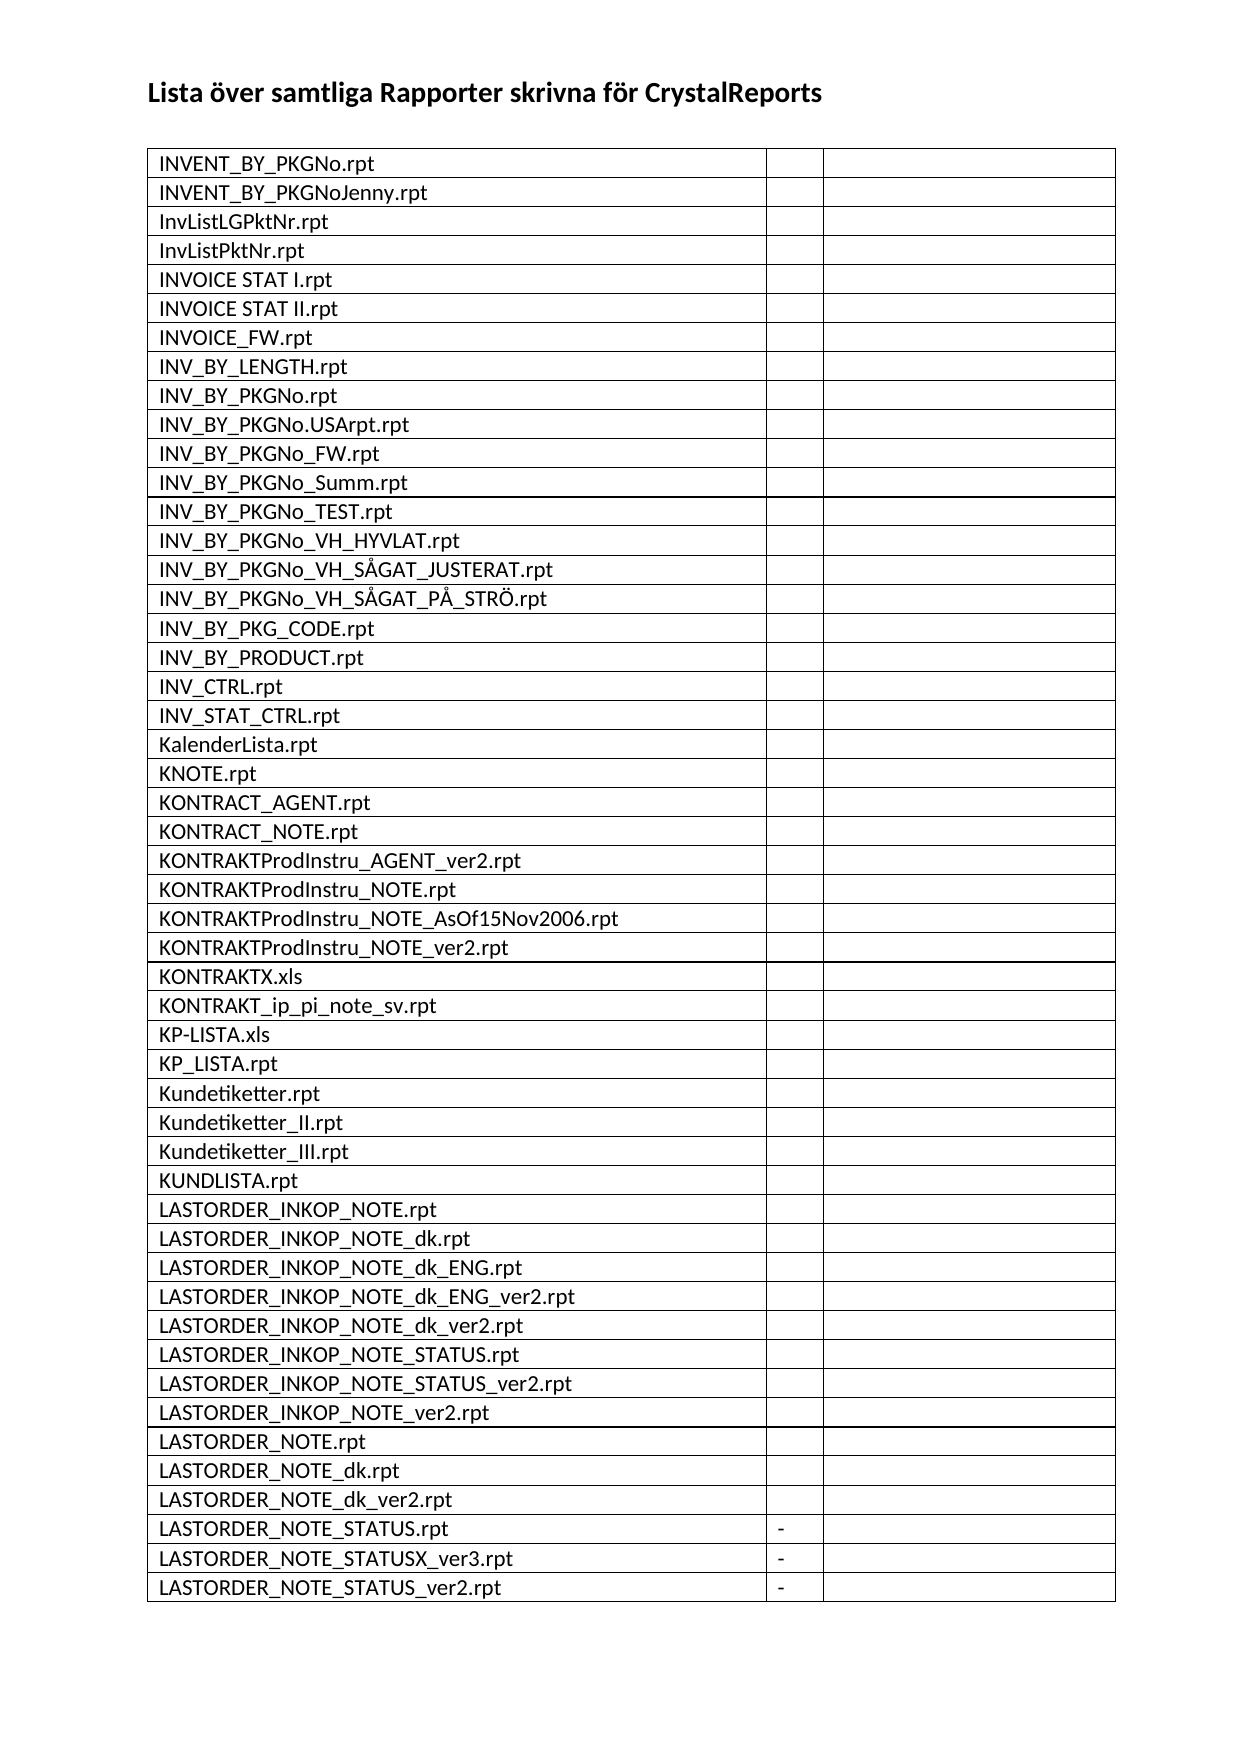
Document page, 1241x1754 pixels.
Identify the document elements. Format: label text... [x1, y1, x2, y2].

table_cell [767, 1021, 823, 1048]
table_cell [767, 759, 823, 787]
table_cell LASTORDER_NOTE_STATUS_ver2.rpt [148, 1573, 766, 1601]
table_cell INV_BY_PKGNo_VH_SÅGAT_JUSTERAT.rpt [148, 556, 766, 583]
table_cell Kundetiketter_II.rpt [148, 1108, 766, 1136]
table_cell LASTORDER_INKOP_NOTE_dk_ver2.rpt [148, 1311, 766, 1339]
table_cell [824, 991, 1115, 1019]
table_cell KONTRAKTProdInstru_NOTE_AsOf15Nov2006.rpt [148, 904, 766, 932]
table_cell KONTRAKT_ip_pi_note_sv.rpt [148, 991, 766, 1019]
table_cell [767, 1369, 823, 1397]
table_cell [767, 323, 823, 351]
table_cell LASTORDER_INKOP_NOTE_dk.rpt [148, 1224, 766, 1252]
table_cell [824, 1282, 1115, 1310]
table_cell [767, 643, 823, 671]
table_cell [767, 468, 823, 496]
table_cell [824, 963, 1115, 990]
table_cell [824, 352, 1115, 380]
table_cell INV_BY_PKGNo_TEST.rpt [148, 498, 766, 525]
table_cell [767, 730, 823, 758]
table_cell [824, 1253, 1115, 1281]
table_cell [767, 1108, 823, 1136]
table_cell [824, 439, 1115, 467]
table_cell LASTORDER_INKOP_NOTE_dk_ENG_ver2.rpt [148, 1282, 766, 1310]
table_cell INVOICE_FW.rpt [148, 323, 766, 351]
table_cell [824, 1456, 1115, 1484]
table_cell [767, 1428, 823, 1455]
table_cell [767, 381, 823, 409]
table_cell [824, 207, 1115, 235]
table_cell [767, 875, 823, 903]
table_cell [767, 817, 823, 845]
table_cell [824, 1573, 1115, 1601]
table_cell [824, 1311, 1115, 1339]
table_cell KONTRACT_AGENT.rpt [148, 788, 766, 816]
table_cell [824, 265, 1115, 293]
table_cell [824, 817, 1115, 845]
table_cell [767, 207, 823, 235]
table_cell [767, 1079, 823, 1107]
table_cell [824, 701, 1115, 729]
table_cell INVOICE STAT I.rpt [148, 265, 766, 293]
table_cell Kundetiketter_III.rpt [148, 1137, 766, 1165]
table_cell [824, 1515, 1115, 1543]
table_cell [767, 963, 823, 990]
table_cell [824, 730, 1115, 758]
table_cell [767, 614, 823, 642]
table_cell KONTRAKTX.xls [148, 963, 766, 990]
table_cell [824, 1021, 1115, 1048]
table_cell [767, 498, 823, 525]
table_cell INVENT_BY_PKGNoJenny.rpt [148, 178, 766, 206]
table_cell [824, 1398, 1115, 1426]
table_cell [824, 875, 1115, 903]
table_cell LASTORDER_INKOP_NOTE.rpt [148, 1195, 766, 1223]
table_cell KP-LISTA.xls [148, 1021, 766, 1048]
table_cell [767, 178, 823, 206]
table_cell INV_BY_PRODUCT.rpt [148, 643, 766, 671]
table_cell INV_BY_PKGNo_VH_HYVLAT.rpt [148, 526, 766, 554]
table_cell [767, 1050, 823, 1078]
table_cell [767, 846, 823, 874]
table_cell INV_CTRL.rpt [148, 672, 766, 700]
table_cell KUNDLISTA.rpt [148, 1166, 766, 1194]
table_cell KONTRAKTProdInstru_NOTE_ver2.rpt [148, 933, 766, 961]
table_cell [767, 526, 823, 554]
table_cell [767, 1486, 823, 1513]
table_cell KalenderLista.rpt [148, 730, 766, 758]
table_cell [824, 1050, 1115, 1078]
table_cell [767, 1195, 823, 1223]
table_cell KONTRAKTProdInstru_NOTE.rpt [148, 875, 766, 903]
table_cell LASTORDER_INKOP_NOTE_STATUS.rpt [148, 1340, 766, 1368]
table_cell [767, 701, 823, 729]
table_cell LASTORDER_NOTE_STATUSX_ver3.rpt [148, 1544, 766, 1572]
table_cell [824, 643, 1115, 671]
table_cell [767, 904, 823, 932]
table_cell LASTORDER_NOTE_dk.rpt [148, 1456, 766, 1484]
table_cell [767, 1137, 823, 1165]
table_cell [767, 1456, 823, 1484]
table_cell [767, 991, 823, 1019]
table_cell INVENT_BY_PKGNo.rpt [148, 149, 766, 177]
table_cell InvListPktNr.rpt [148, 236, 766, 264]
table_cell [824, 1340, 1115, 1368]
table_cell [824, 1544, 1115, 1572]
table_cell - [767, 1544, 823, 1572]
table_cell LASTORDER_NOTE_dk_ver2.rpt [148, 1486, 766, 1513]
table_cell - [767, 1515, 823, 1543]
table_cell [824, 1369, 1115, 1397]
table_cell [767, 265, 823, 293]
table_cell [824, 556, 1115, 583]
table_cell KONTRAKTProdInstru_AGENT_ver2.rpt [148, 846, 766, 874]
table_cell [767, 1282, 823, 1310]
table_cell [824, 1428, 1115, 1455]
table_cell [824, 381, 1115, 409]
table_cell [824, 294, 1115, 322]
table_cell [767, 672, 823, 700]
table_cell KNOTE.rpt [148, 759, 766, 787]
table_cell [824, 410, 1115, 438]
table_cell INV_BY_PKGNo_VH_SÅGAT_PÅ_STRÖ.rpt [148, 585, 766, 613]
table_cell [824, 788, 1115, 816]
table_cell [824, 1224, 1115, 1252]
table_cell INVOICE STAT II.rpt [148, 294, 766, 322]
table_cell - [767, 1573, 823, 1601]
table_cell INV_BY_PKGNo.USArpt.rpt [148, 410, 766, 438]
table_cell [767, 410, 823, 438]
table_cell InvListLGPktNr.rpt [148, 207, 766, 235]
table_cell INV_BY_PKG_CODE.rpt [148, 614, 766, 642]
table_cell [824, 149, 1115, 177]
table_cell INV_BY_LENGTH.rpt [148, 352, 766, 380]
table_cell [824, 672, 1115, 700]
table_cell Kundetiketter.rpt [148, 1079, 766, 1107]
table_cell [824, 1486, 1115, 1513]
table_cell INV_BY_PKGNo_Summ.rpt [148, 468, 766, 496]
table_cell [767, 294, 823, 322]
table_cell LASTORDER_NOTE.rpt [148, 1428, 766, 1455]
table_cell [767, 556, 823, 583]
table_cell [767, 1224, 823, 1252]
table_cell [824, 585, 1115, 613]
table_cell KONTRACT_NOTE.rpt [148, 817, 766, 845]
table_cell [824, 178, 1115, 206]
table_cell [767, 1166, 823, 1194]
table_cell LASTORDER_INKOP_NOTE_dk_ENG.rpt [148, 1253, 766, 1281]
table_cell [767, 352, 823, 380]
table_cell [824, 759, 1115, 787]
table_cell [767, 1311, 823, 1339]
table_cell [824, 904, 1115, 932]
table_cell [824, 323, 1115, 351]
table_cell [767, 439, 823, 467]
table_cell [767, 1398, 823, 1426]
table_cell LASTORDER_INKOP_NOTE_ver2.rpt [148, 1398, 766, 1426]
table_cell [824, 236, 1115, 264]
table_cell [767, 236, 823, 264]
table_cell [824, 846, 1115, 874]
table_cell [767, 149, 823, 177]
table_cell [824, 1108, 1115, 1136]
table_cell [824, 933, 1115, 961]
table_cell [824, 1137, 1115, 1165]
table_cell [824, 468, 1115, 496]
table_cell [824, 1166, 1115, 1194]
table_cell [824, 498, 1115, 525]
table_cell [824, 1079, 1115, 1107]
table_cell LASTORDER_NOTE_STATUS.rpt [148, 1515, 766, 1543]
table_cell INV_BY_PKGNo.rpt [148, 381, 766, 409]
table_cell [767, 1253, 823, 1281]
table_cell [767, 788, 823, 816]
table_cell [767, 1340, 823, 1368]
table_cell [824, 1195, 1115, 1223]
table_cell KP_LISTA.rpt [148, 1050, 766, 1078]
table_cell INV_STAT_CTRL.rpt [148, 701, 766, 729]
table_cell LASTORDER_INKOP_NOTE_STATUS_ver2.rpt [148, 1369, 766, 1397]
table_cell INV_BY_PKGNo_FW.rpt [148, 439, 766, 467]
table_cell [767, 585, 823, 613]
table_cell [824, 526, 1115, 554]
table_cell [767, 933, 823, 961]
table_cell [824, 614, 1115, 642]
